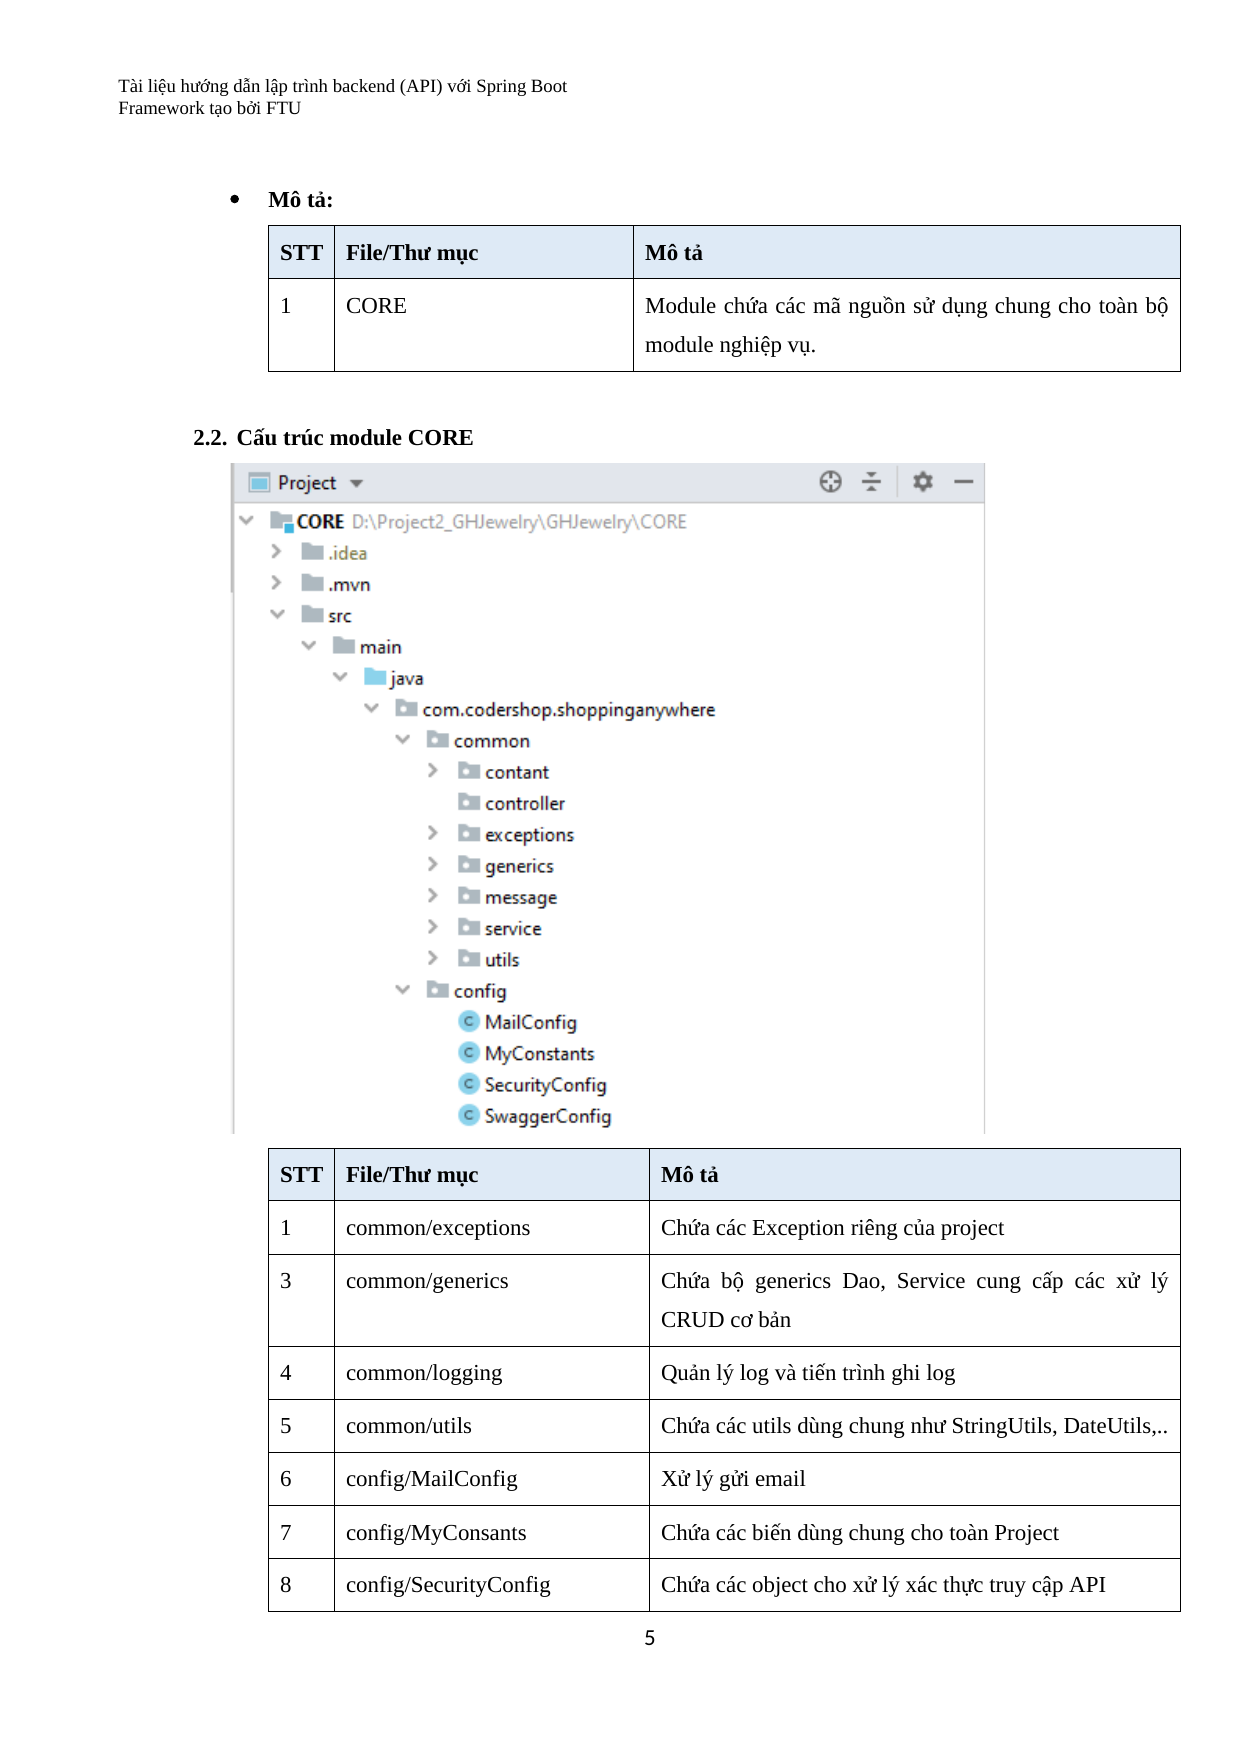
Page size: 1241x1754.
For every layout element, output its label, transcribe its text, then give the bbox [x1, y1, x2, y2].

table_cell config/MyConsants [335, 1506, 649, 1558]
table_cell 3 [269, 1255, 334, 1346]
table_cell Chứa các Exception riêng của project [650, 1201, 1180, 1253]
table_cell Chứa các utils dùng chung như StringUtils, DateUtils,.. [650, 1400, 1180, 1452]
table_cell common/utils [335, 1400, 649, 1452]
table_cell common/logging [335, 1347, 649, 1399]
table_header Mô tả [634, 226, 1180, 278]
list Mô tả: [231, 186, 1181, 212]
table_header Mô tả [650, 1149, 1180, 1200]
table_cell 1 [269, 1201, 334, 1253]
list Cấu trúc module CORE [193, 424, 1181, 450]
table_cell 8 [269, 1559, 334, 1611]
table_cell CORE [335, 279, 633, 371]
table_header File/Thư mục [335, 1149, 649, 1200]
table_cell Quản lý log và tiến trình ghi log [650, 1347, 1180, 1399]
table_cell Chứa bộ generics Dao, Service cung cấp các xử lý CRUD cơ bản [650, 1255, 1180, 1346]
table_cell config/MailConfig [335, 1453, 649, 1505]
table_header STT [269, 1149, 334, 1200]
table_cell common/exceptions [335, 1201, 649, 1253]
table_cell common/generics [335, 1255, 649, 1346]
picture [230, 463, 986, 1134]
table_header STT [269, 226, 334, 278]
table_cell Module chứa các mã nguồn sử dụng chung cho toàn bộ module nghiệp vụ. [634, 279, 1180, 371]
table_cell 1 [269, 279, 334, 371]
table_cell Xử lý gửi email [650, 1453, 1180, 1505]
table_cell 6 [269, 1453, 334, 1505]
table_cell 4 [269, 1347, 334, 1399]
table_cell Chứa các object cho xử lý xác thực truy cập API [650, 1559, 1180, 1611]
table_cell 5 [269, 1400, 334, 1452]
table_header File/Thư mục [335, 226, 633, 278]
table_cell 7 [269, 1506, 334, 1558]
table_cell config/SecurityConfig [335, 1559, 649, 1611]
table_cell Chứa các biến dùng chung cho toàn Project [650, 1506, 1180, 1558]
